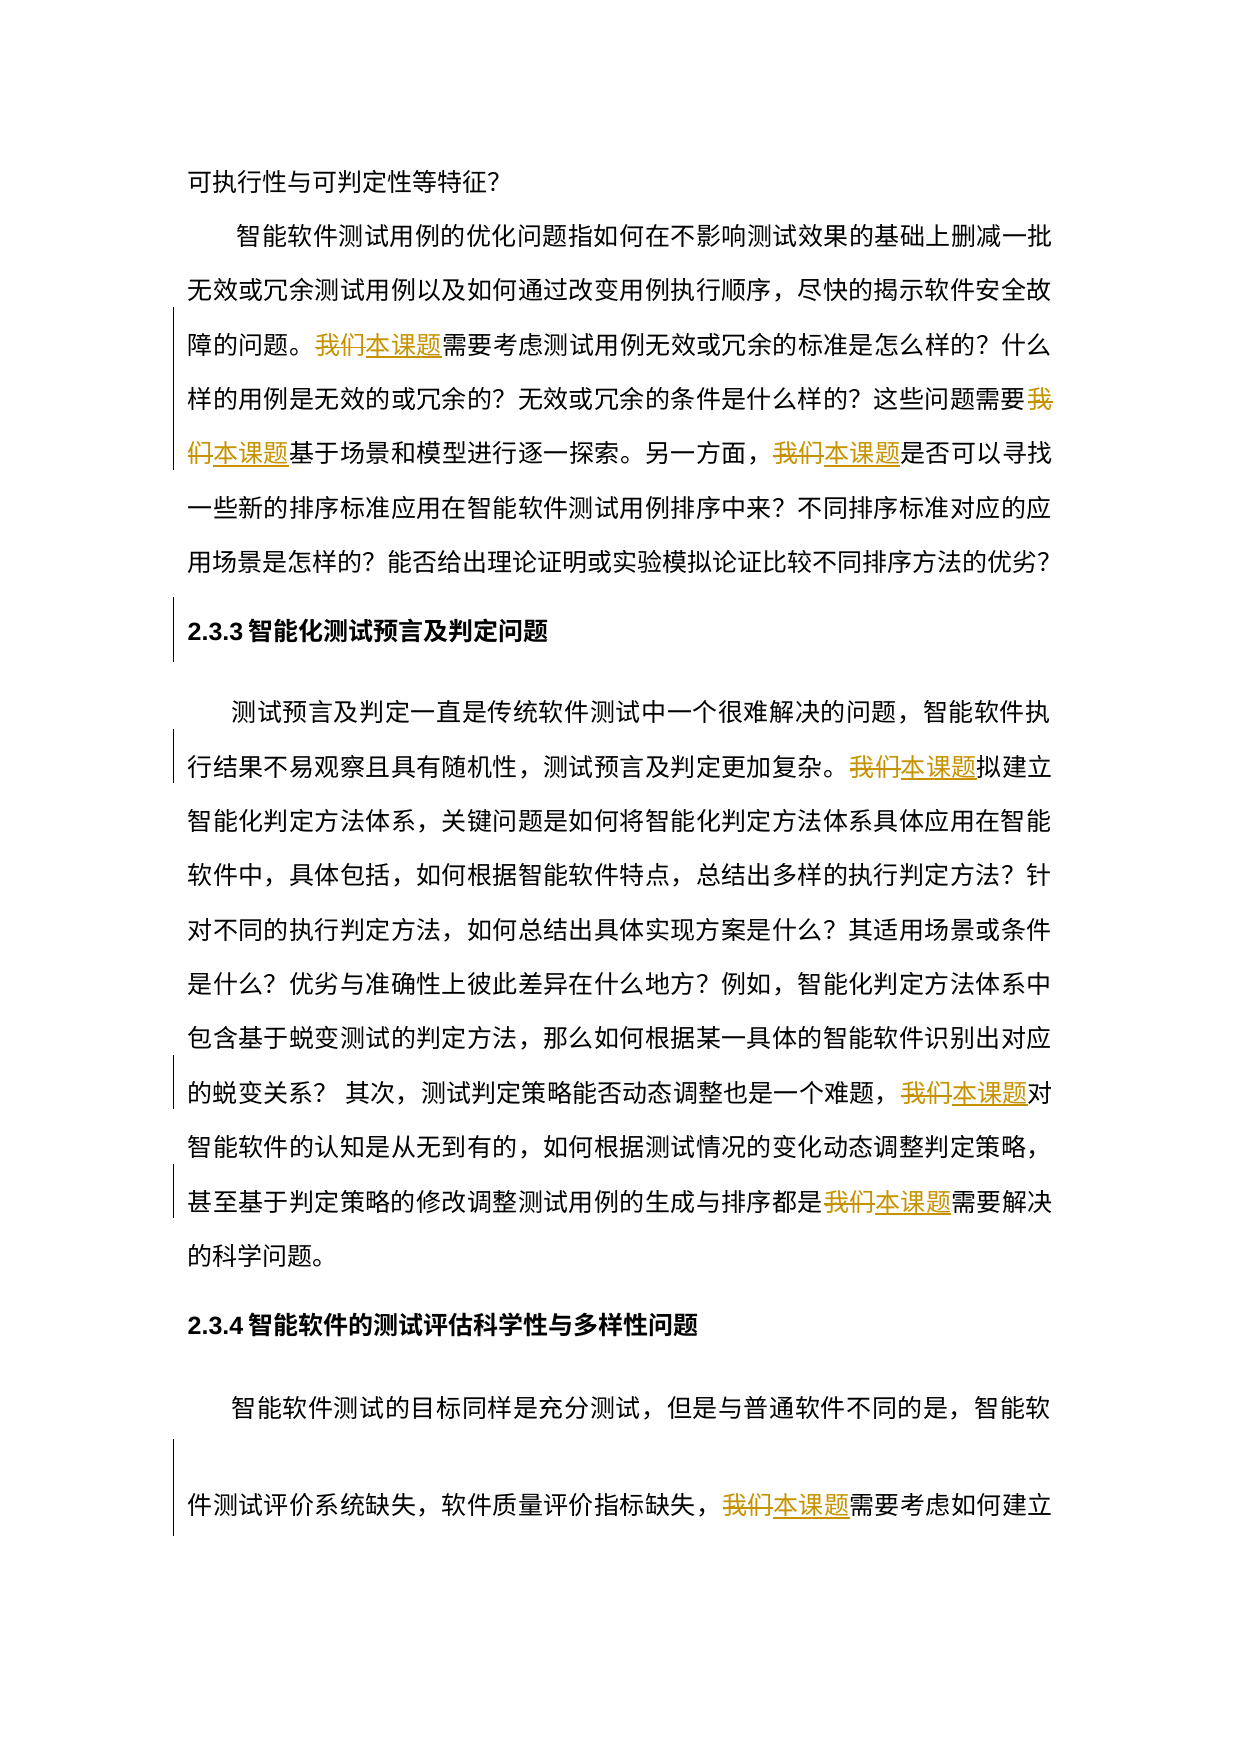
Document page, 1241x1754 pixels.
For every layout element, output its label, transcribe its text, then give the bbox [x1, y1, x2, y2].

text 测试预言及判定一直是传统软件测试中一个很难解决的问题，智能软件执行结果不易观察且具有随机性，测试预言及判定更加复杂。拟建立智能化判定方法体系，关键问题是如何将智能化判定方法体系具体应用在智能软件中，具体包括，如何根据智能软件特点，总结出多样的执行判定方法？针对不同的执行判定方法，如何总结出具体实现方案是什么？其适用场景或条件是什么？优劣与准确性上彼此差异在什么地方？例如，智能化判定方法体系中包含基于蜕变测试的判定方法，那么如何根据某一具体的智能软件识别出对应的蜕变关系？ 其次，测试判定策略能否动态调整也是一个难题，对智能软件的认知是从无到有的，如何根据测试情况的变化动态调整判定策略，甚至基于判定策略的修改调整测试用例的生成与排序都是需要解决的科学问题。 [187, 693, 1053, 1273]
text 智能软件测试用例的优化问题指如何在不影响测试效果的基础上删减一批无效或冗余测试用例以及如何通过改变用例执行顺序，尽快的揭示软件安全故障的问题。需要考虑测试用例无效或冗余的标准是怎么样的？什么样的用例是无效的或冗余的？无效或冗余的条件是什么样的？这些问题需要基于场景和模型进行逐一探索。另一方面，是否可以寻找一些新的排序标准应用在智能软件测试用例排序中来？不同排序标准对应的应用场景是怎样的？能否给出理论证明或实验模拟论证比较不同排序方法的优劣？ [187, 216, 1053, 579]
subtitle 2.3.3智能化测试预言及判定问题 [187, 597, 1053, 662]
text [187, 1374, 1053, 1536]
subtitle 2.3.4智能软件的测试评估科学性与多样性问题 [187, 1291, 1053, 1356]
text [187, 162, 1053, 198]
